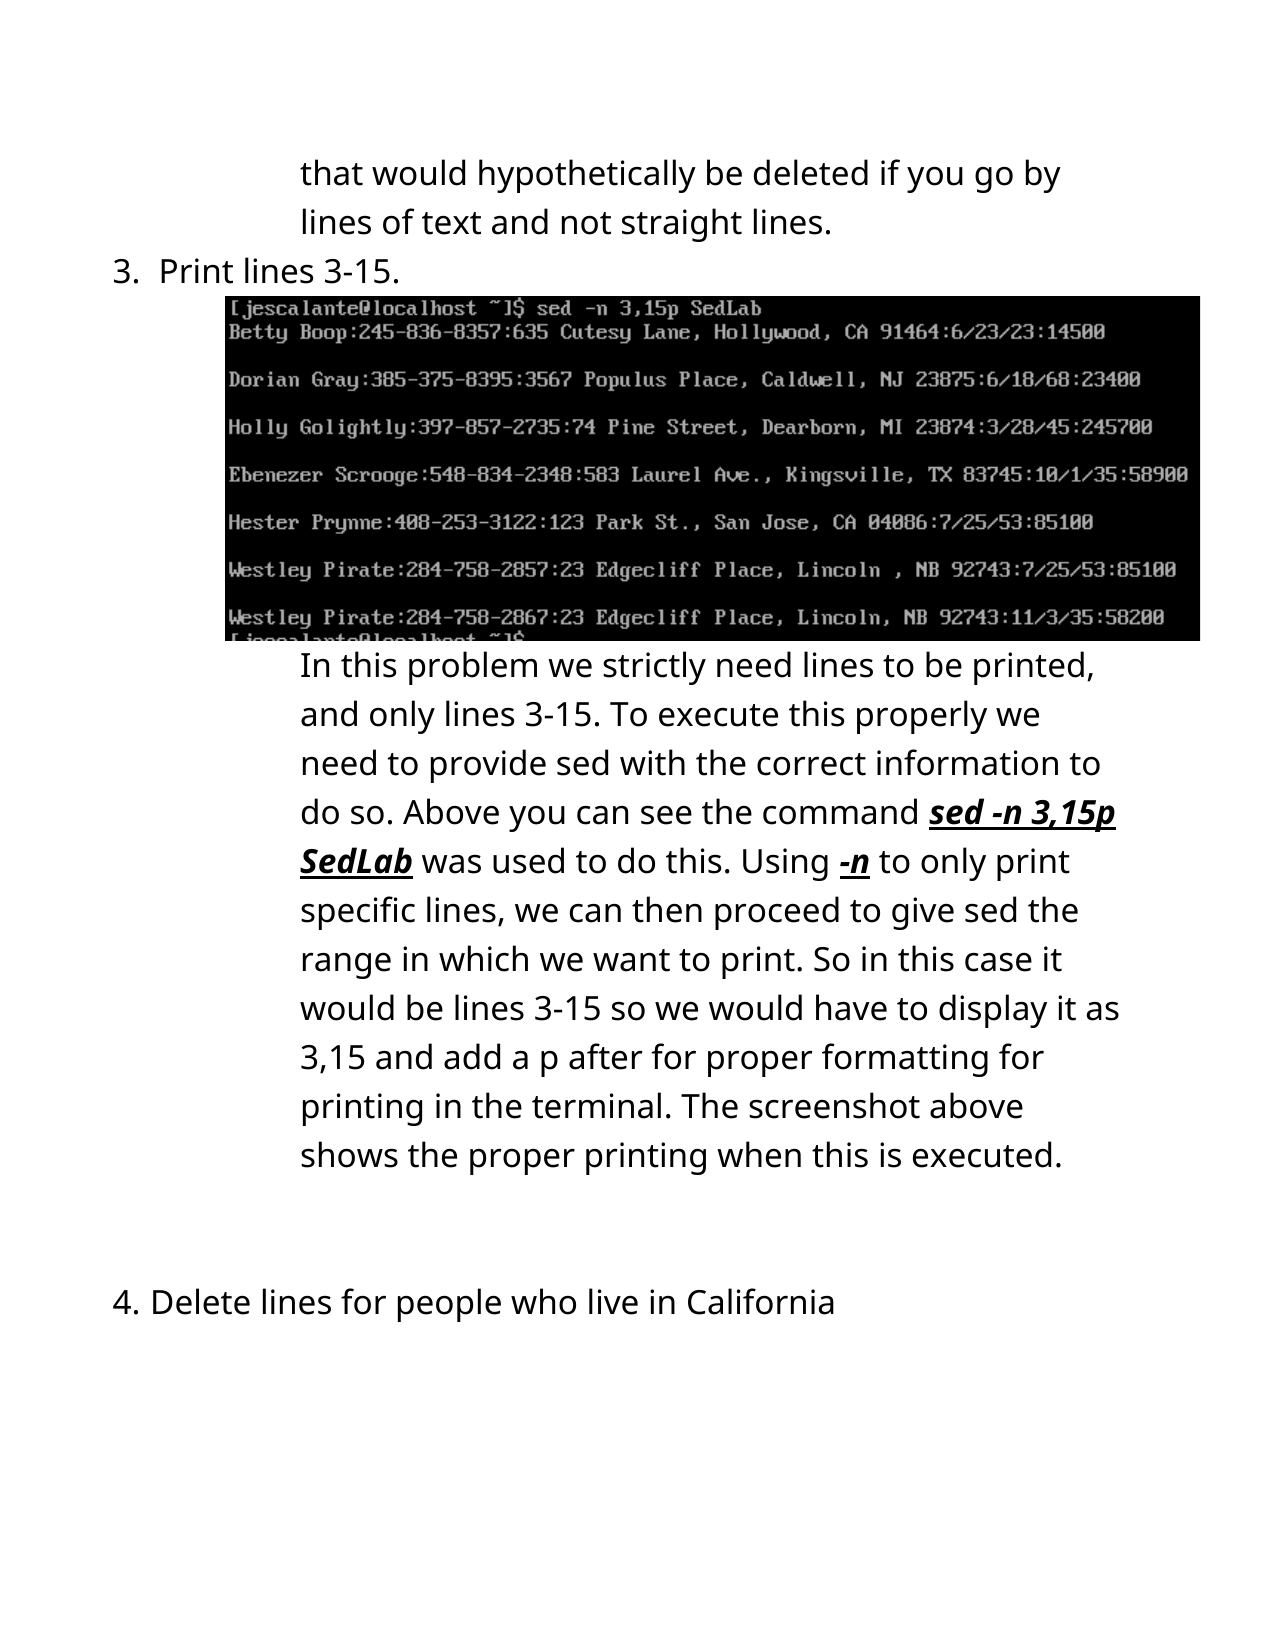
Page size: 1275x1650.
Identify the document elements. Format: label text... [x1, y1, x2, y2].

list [300, 150, 1125, 244]
picture [225, 296, 1200, 641]
list In this problem we strictly need lines to be printed, and only lines 3-15. To execute this properly we need to provide sed with the correct information to do so. Above you can see the command sed -n 3,15p SedLab was used to do this. Using -n to only print specific lines, we can then proceed to give sed the range in which we want to print. So in this case it would be lines 3-15 so we would have to display it as 3,15 and add a p after for proper formatting for printing in the terminal. The screenshot above shows the proper printing when this is executed. [300, 642, 1125, 1177]
list Print lines 3-15. [112, 248, 1125, 293]
list Delete lines for people who live in California [112, 1279, 1125, 1324]
